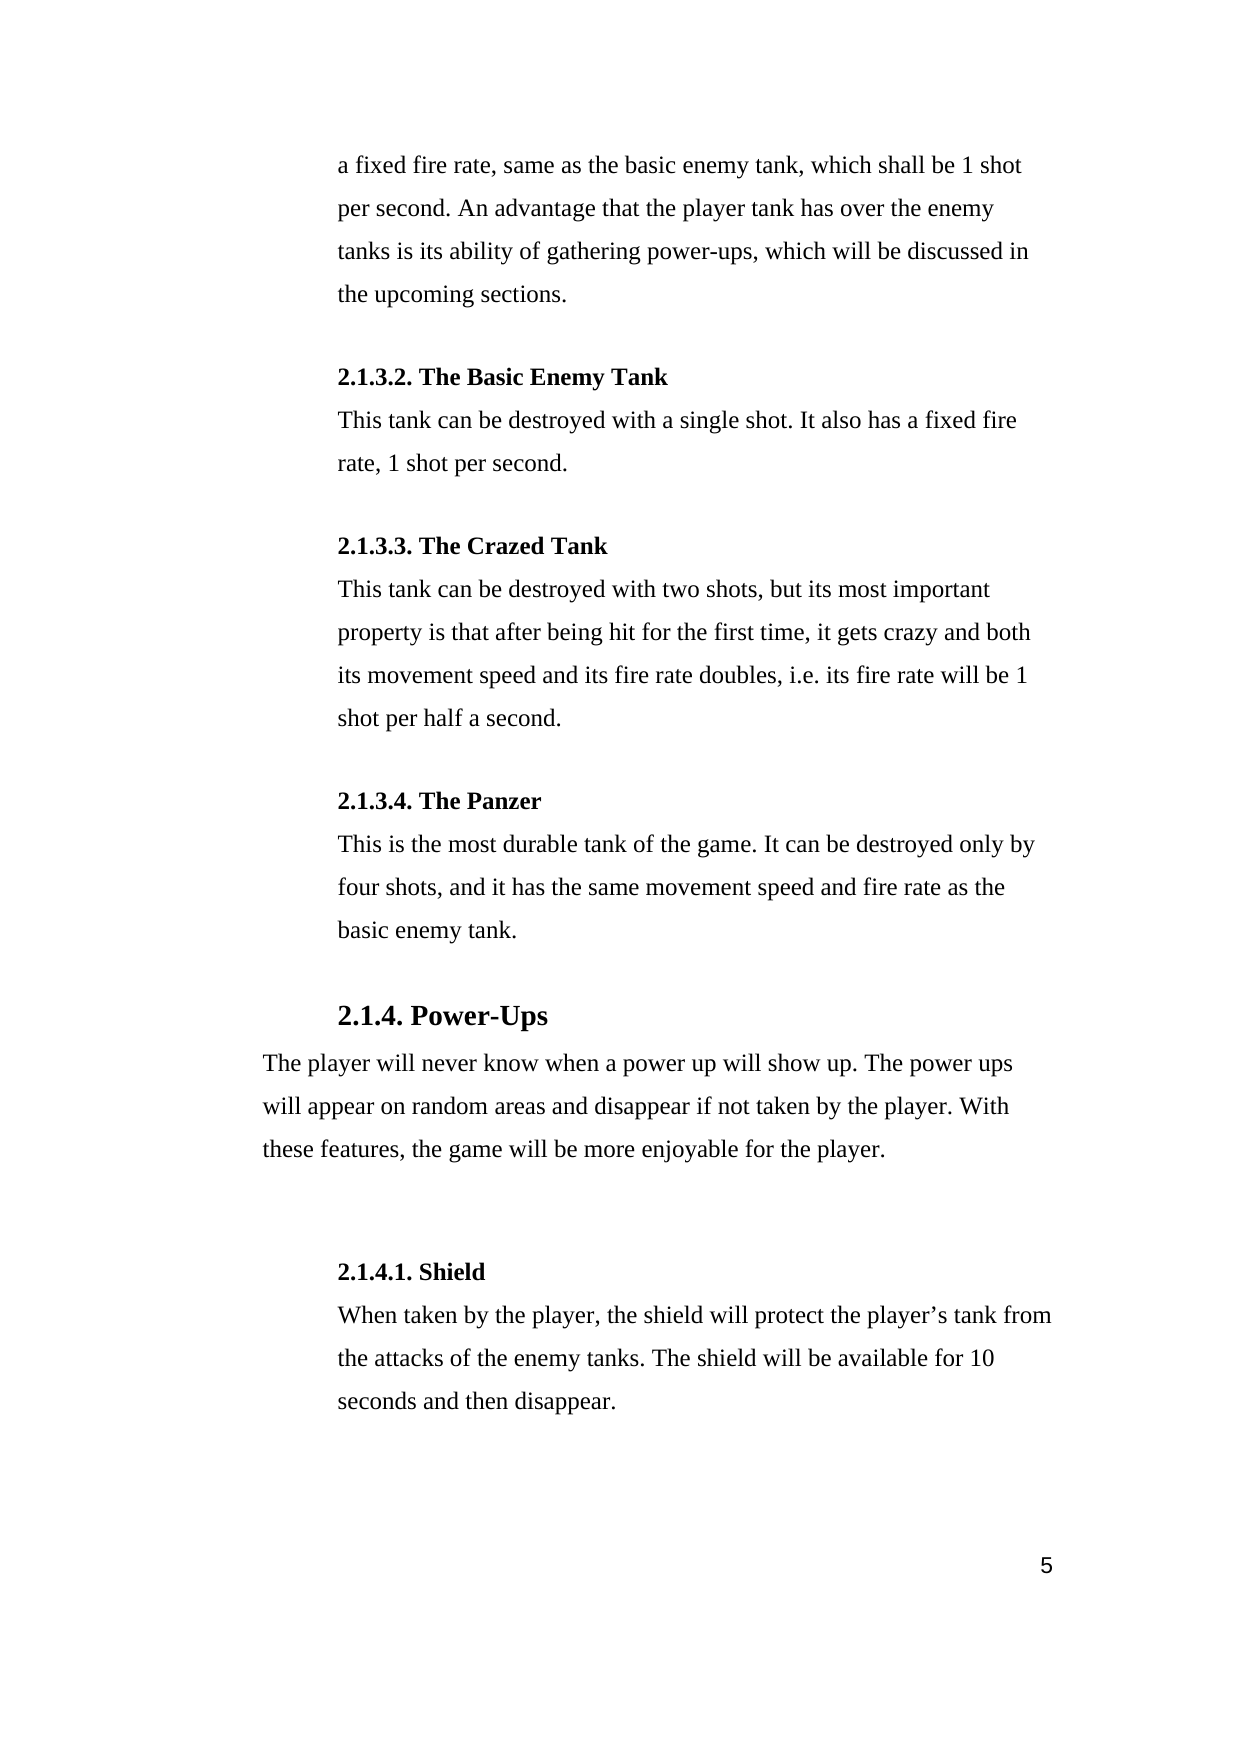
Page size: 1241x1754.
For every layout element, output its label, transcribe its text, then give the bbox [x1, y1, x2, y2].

text This tank can be destroyed with a single shot. It also has a fixed fire rate, 1 shot per second. [337, 405, 1053, 477]
text The player will never know when a power up will show up. The power ups will appear on random areas and disappear if not taken by the player. With these features, the game will be more enjoyable for the player. [262, 1048, 1053, 1163]
subtitle 2.1.4.1. Shield [262, 1257, 1053, 1285]
subtitle 2.1.4. Power-Ups [262, 998, 1053, 1031]
text This tank can be destroyed with two shots, but its most important property is that after being hit for the first time, it gets crazy and both its movement speed and its fire rate doubles, i.e. its fire rate will be 1 shot per half a second. [337, 574, 1053, 732]
subtitle 2.1.3.3. The Crazed Tank [262, 531, 1053, 559]
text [337, 150, 1053, 308]
text This is the most durable tank of the game. It can be destroyed only by four shots, and it has the same movement speed and fire rate as the basic enemy tank. [337, 829, 1053, 944]
subtitle 2.1.3.4. The Panzer [262, 786, 1053, 815]
subtitle 2.1.3.2. The Basic Enemy Tank [262, 362, 1053, 391]
text When taken by the player, the shield will protect the player’s tank from the attacks of the enemy tanks. The shield will be available for 10 seconds and then disappear. [337, 1300, 1053, 1415]
